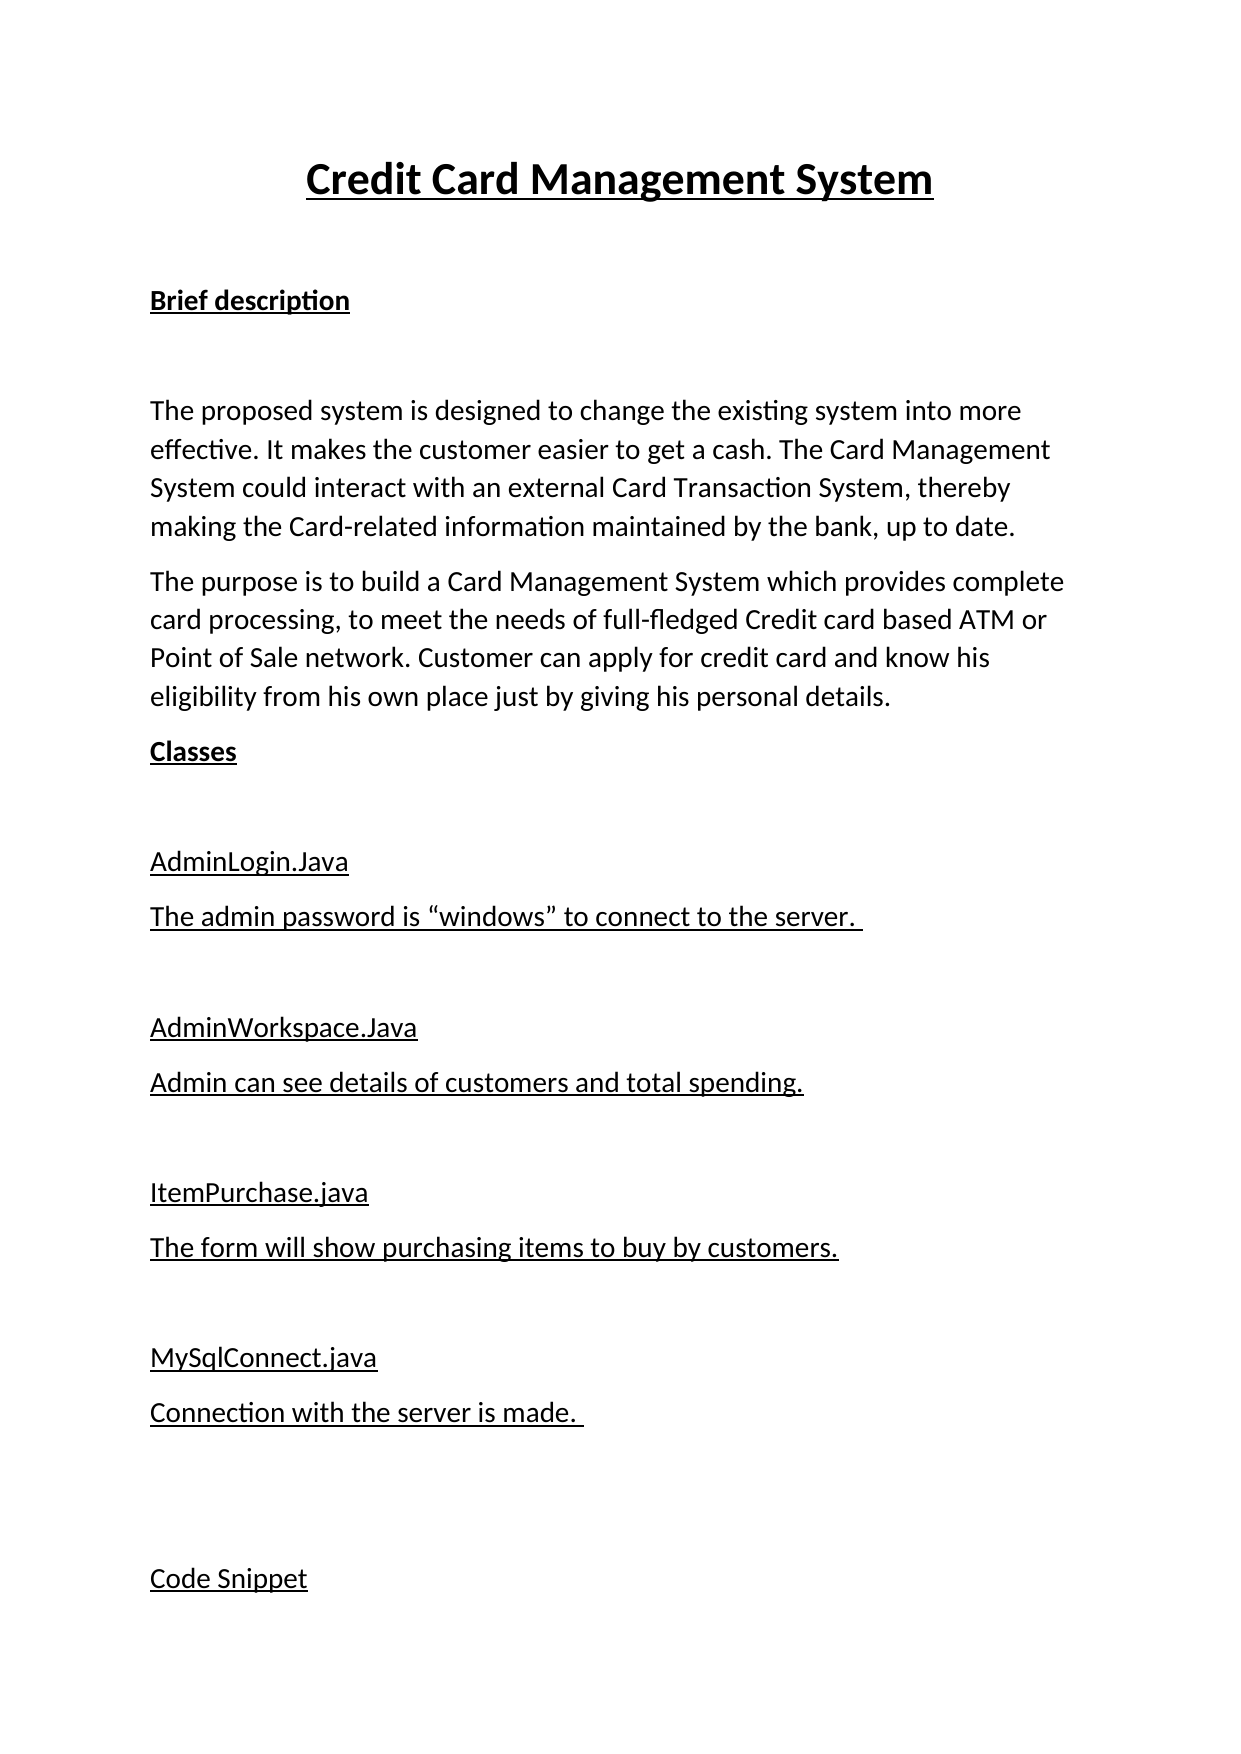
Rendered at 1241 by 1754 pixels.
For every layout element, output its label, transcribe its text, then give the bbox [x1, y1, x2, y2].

text Connection with the server is made. [150, 1394, 1090, 1430]
text The proposed system is designed to change the existing system into more effective. It makes the customer easier to get a cash. The Card Management System could interact with an external Card Transaction System, thereby making the Card-related information maintained by the bank, up to date. [150, 392, 1090, 543]
text The admin password is “windows” to connect to the server. [150, 898, 1090, 934]
text Classes [150, 733, 1090, 769]
text AdminLogin.Java [150, 843, 1090, 879]
text The purpose is to build a Card Management System which provides complete card processing, to meet the needs of full-fledged Credit card based ATM or Point of Sale network. Customer can apply for credit card and know his eligibility from his own place just by giving his personal details. [150, 563, 1090, 714]
text Admin can see details of customers and total spending. [150, 1064, 1090, 1099]
text Brief description [150, 282, 1090, 318]
text AdminWorkspace.Java [150, 1009, 1090, 1044]
text Credit Card Management System [150, 150, 1090, 206]
text MySqlConnect.java [150, 1339, 1090, 1375]
text Code Snippet [150, 1560, 1090, 1595]
text The form will show purchasing items to buy by customers. [150, 1229, 1090, 1265]
text ItemPurchase.java [150, 1174, 1090, 1209]
